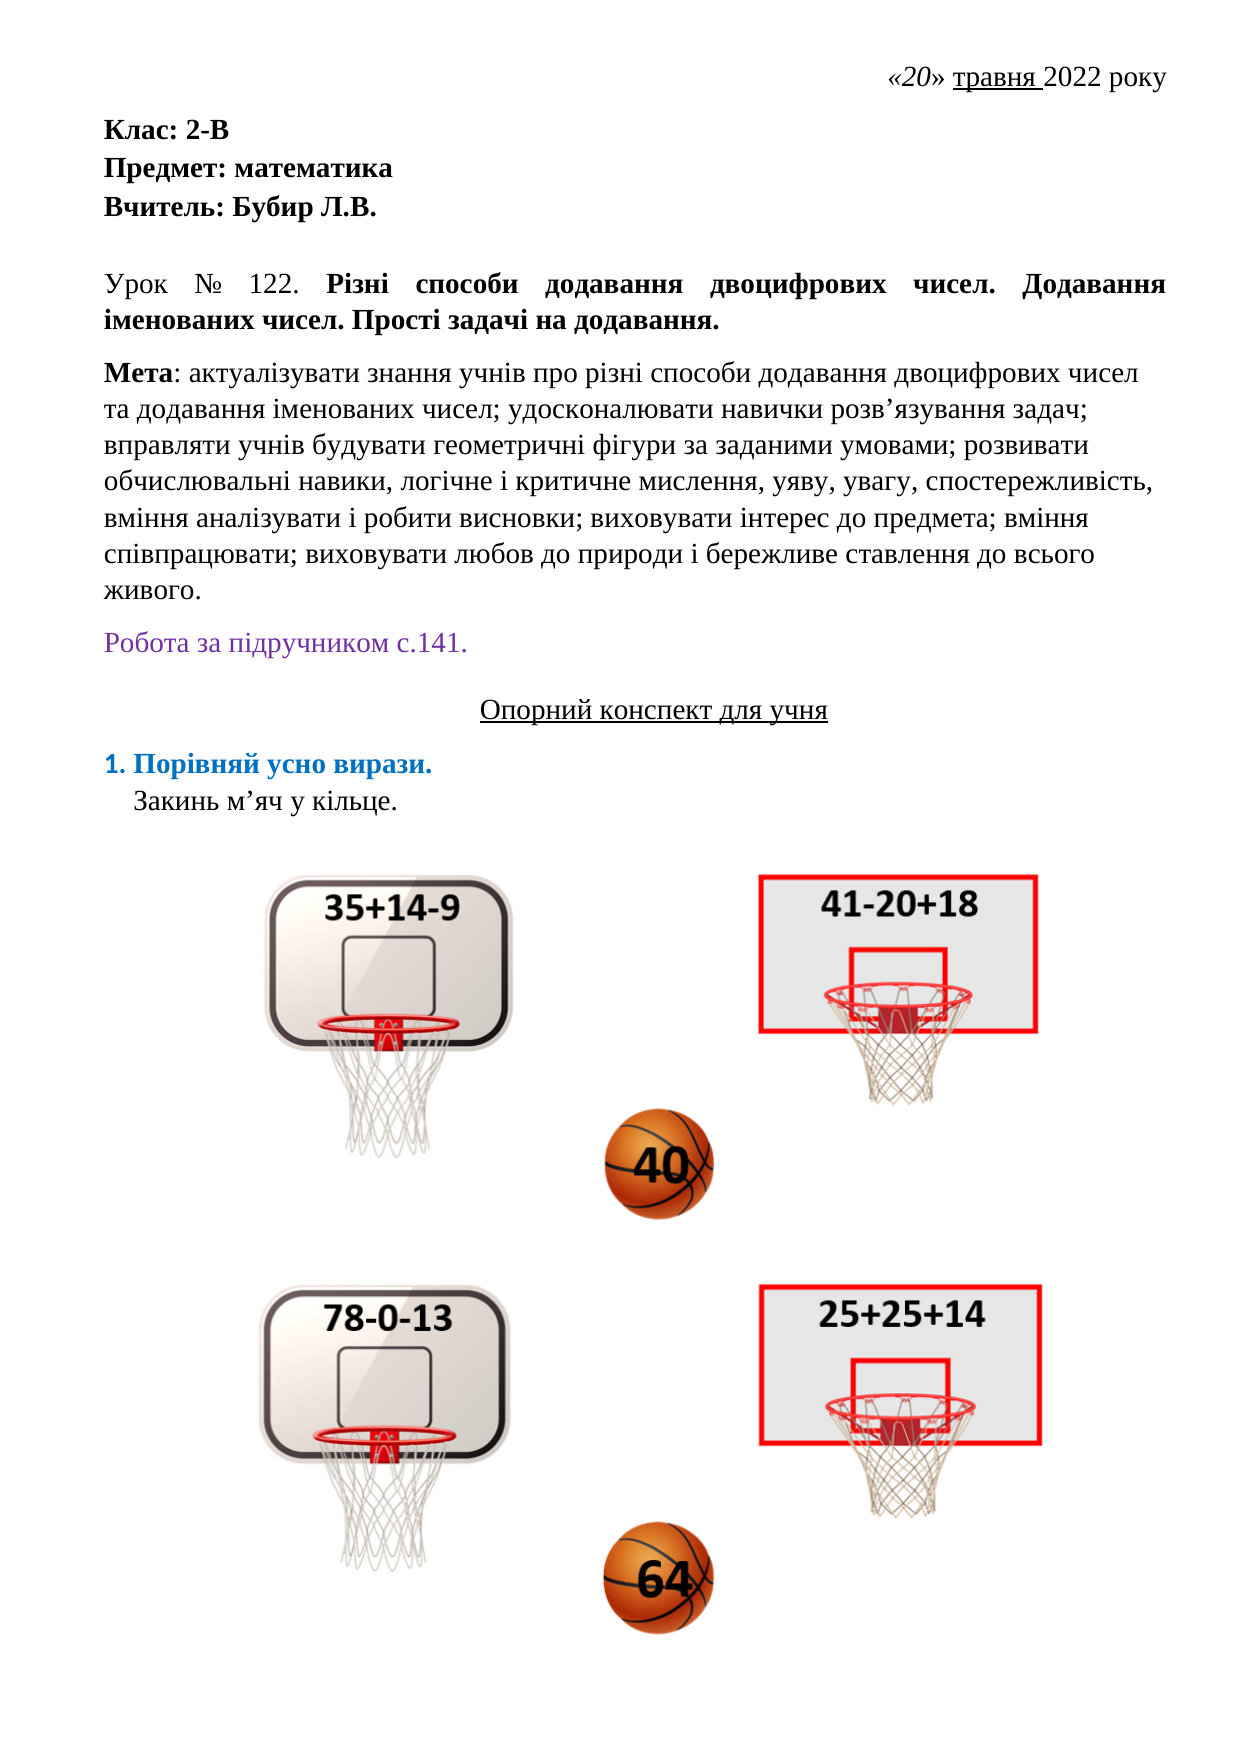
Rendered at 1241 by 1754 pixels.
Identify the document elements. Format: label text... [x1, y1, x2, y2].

list Порівняй усно вирази. [103, 745, 1167, 780]
text Вчитель: Бубир Л.В. [103, 189, 1167, 223]
text Робота за підручником с.141. [103, 625, 1167, 658]
list Закинь м’яч у кільце. [133, 783, 1167, 817]
picture [250, 1267, 1059, 1636]
text Клас: 2-В [103, 112, 1167, 146]
text Урок № 122. Різні способи додавання двоцифрових чисел. Додавання іменованих чисел. Прості задачі на додавання. [104, 266, 1167, 336]
picture [250, 854, 1059, 1222]
text Мета: актуалізувати знання учнів про різні способи додавання двоцифрових чисел та додавання іменованих чисел; удосконалювати навички розв’язування задач; вправляти учнів будувати геометричні фігури за заданими умовами; розвивати обчислювальні навики, логічне і критичне мислення, уяву, увагу, спостережливість, вміння аналізувати і робити висновки; виховувати інтерес до предмета; вміння співпрацювати; виховувати любов до природи і бережливе ставлення до всього живого. [104, 355, 1167, 606]
text «20» травня 2022 року [103, 59, 1167, 93]
text Предмет: математика [103, 151, 1167, 184]
text Опорний конспект для учня [141, 692, 1167, 725]
